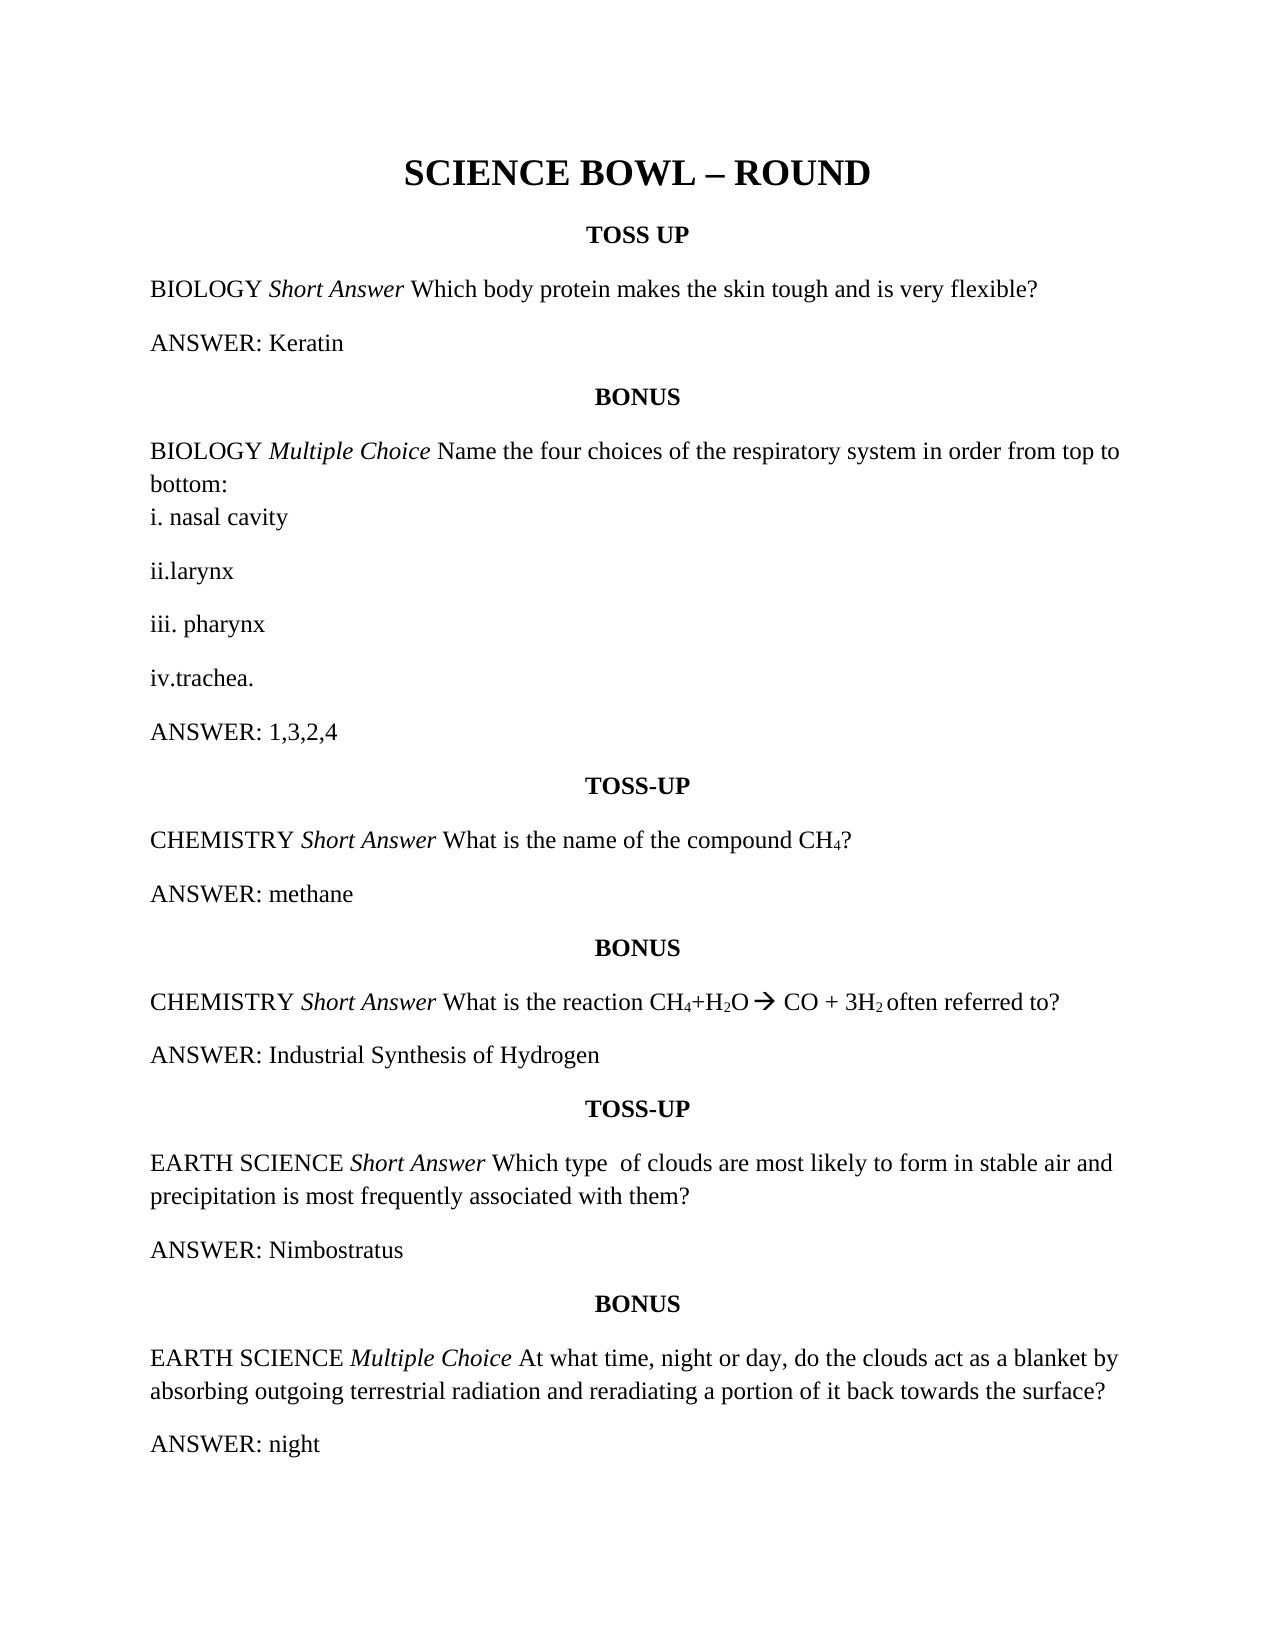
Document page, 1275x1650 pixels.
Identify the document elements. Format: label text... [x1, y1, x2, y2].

text BIOLOGY Multiple Choice Name the four choices of the respiratory system in order from top to bottom: i. nasal cavity [150, 436, 1125, 531]
text EARTH SCIENCE Multiple Choice At what time, night or day, do the clouds act as a blanket by absorbing outgoing terrestrial radiation and reradiating a portion of it back towards the surface? [150, 1343, 1125, 1404]
text ANSWER: night [150, 1429, 1125, 1458]
text BONUS [150, 933, 1125, 961]
text TOSS-UP [150, 1094, 1125, 1123]
text TOSS-UP [150, 771, 1125, 800]
text ANSWER: Keratin [150, 328, 1125, 357]
text CHEMISTRY Short Answer What is the reaction CH4+H2O CO + 3H2 often referred to? [150, 987, 1125, 1015]
text iv.trachea. [150, 663, 1125, 692]
text ANSWER: Nimbostratus [150, 1235, 1125, 1264]
text TOSS UP [150, 220, 1125, 249]
text ANSWER: Industrial Synthesis of Hydrogen [150, 1040, 1125, 1069]
text BIOLOGY Short Answer Which body protein makes the skin tough and is very flexible? [150, 274, 1125, 303]
text SCIENCE BOWL – ROUND [150, 150, 1125, 193]
text CHEMISTRY Short Answer What is the name of the compound CH4? [150, 825, 1125, 854]
text EARTH SCIENCE Short Answer Which type of clouds are most likely to form in stable air and precipitation is most frequently associated with them? [150, 1148, 1125, 1210]
text BONUS [150, 1289, 1125, 1318]
text ii.larynx [150, 556, 1125, 584]
text ANSWER: 1,3,2,4 [150, 717, 1125, 746]
text BONUS [150, 382, 1125, 411]
text iii. pharynx [150, 609, 1125, 638]
text ANSWER: methane [150, 879, 1125, 908]
